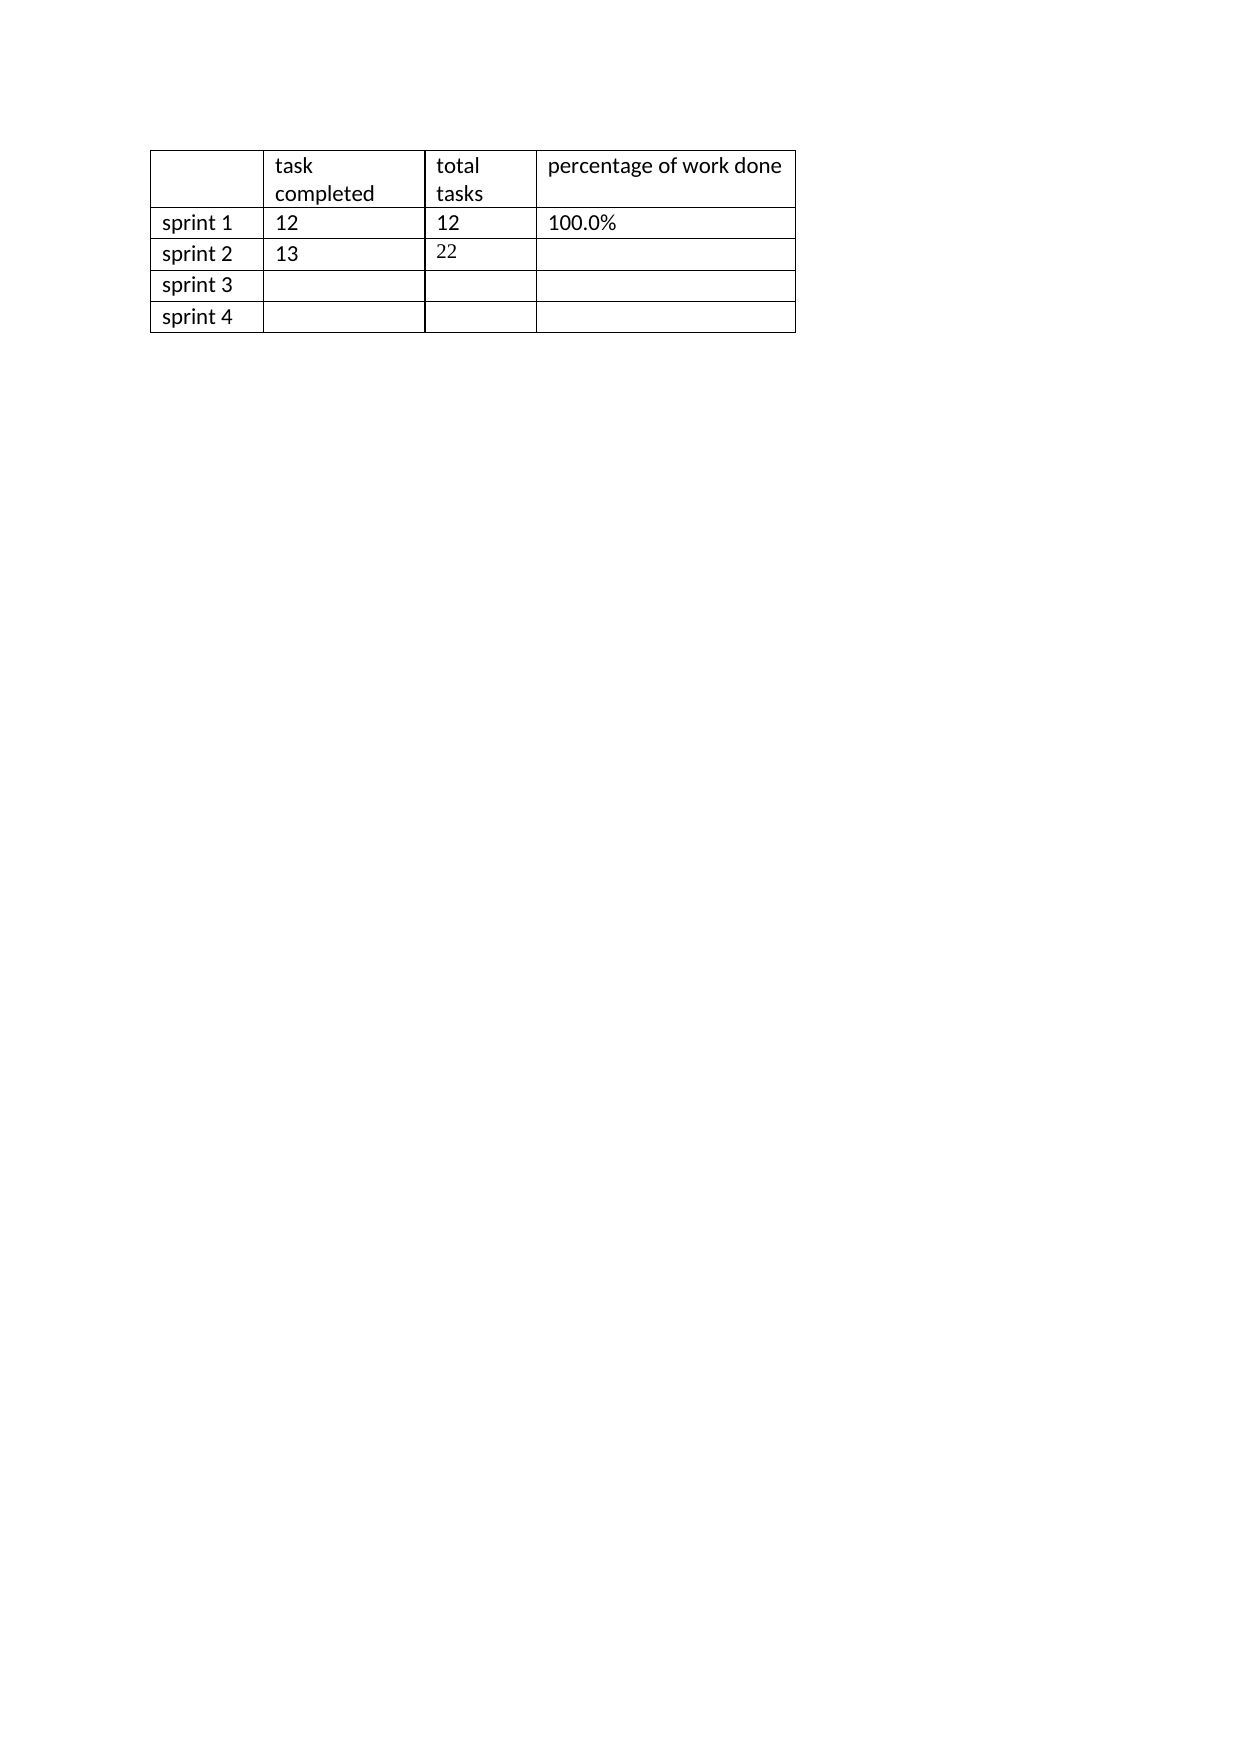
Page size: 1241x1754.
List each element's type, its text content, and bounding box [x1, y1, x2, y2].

table_cell [264, 302, 424, 332]
table_cell 12 [264, 208, 424, 238]
table_cell sprint 1 [151, 208, 263, 238]
table_cell sprint 4 [151, 302, 263, 332]
table_header task completed [264, 151, 424, 207]
table_cell [537, 302, 795, 332]
table_cell 22 [426, 239, 536, 269]
table_cell [264, 271, 424, 301]
table_cell 13 [264, 239, 424, 269]
table_header [151, 151, 263, 207]
table_cell 12 [426, 208, 536, 238]
table_header total tasks [426, 151, 536, 207]
table_cell [426, 302, 536, 332]
table_cell [537, 239, 795, 269]
table_cell [537, 271, 795, 301]
table_cell sprint 3 [151, 271, 263, 301]
table_cell 100.0% [537, 208, 795, 238]
table_cell [426, 271, 536, 301]
table_cell sprint 2 [151, 239, 263, 269]
table_header percentage of work done [537, 151, 795, 207]
